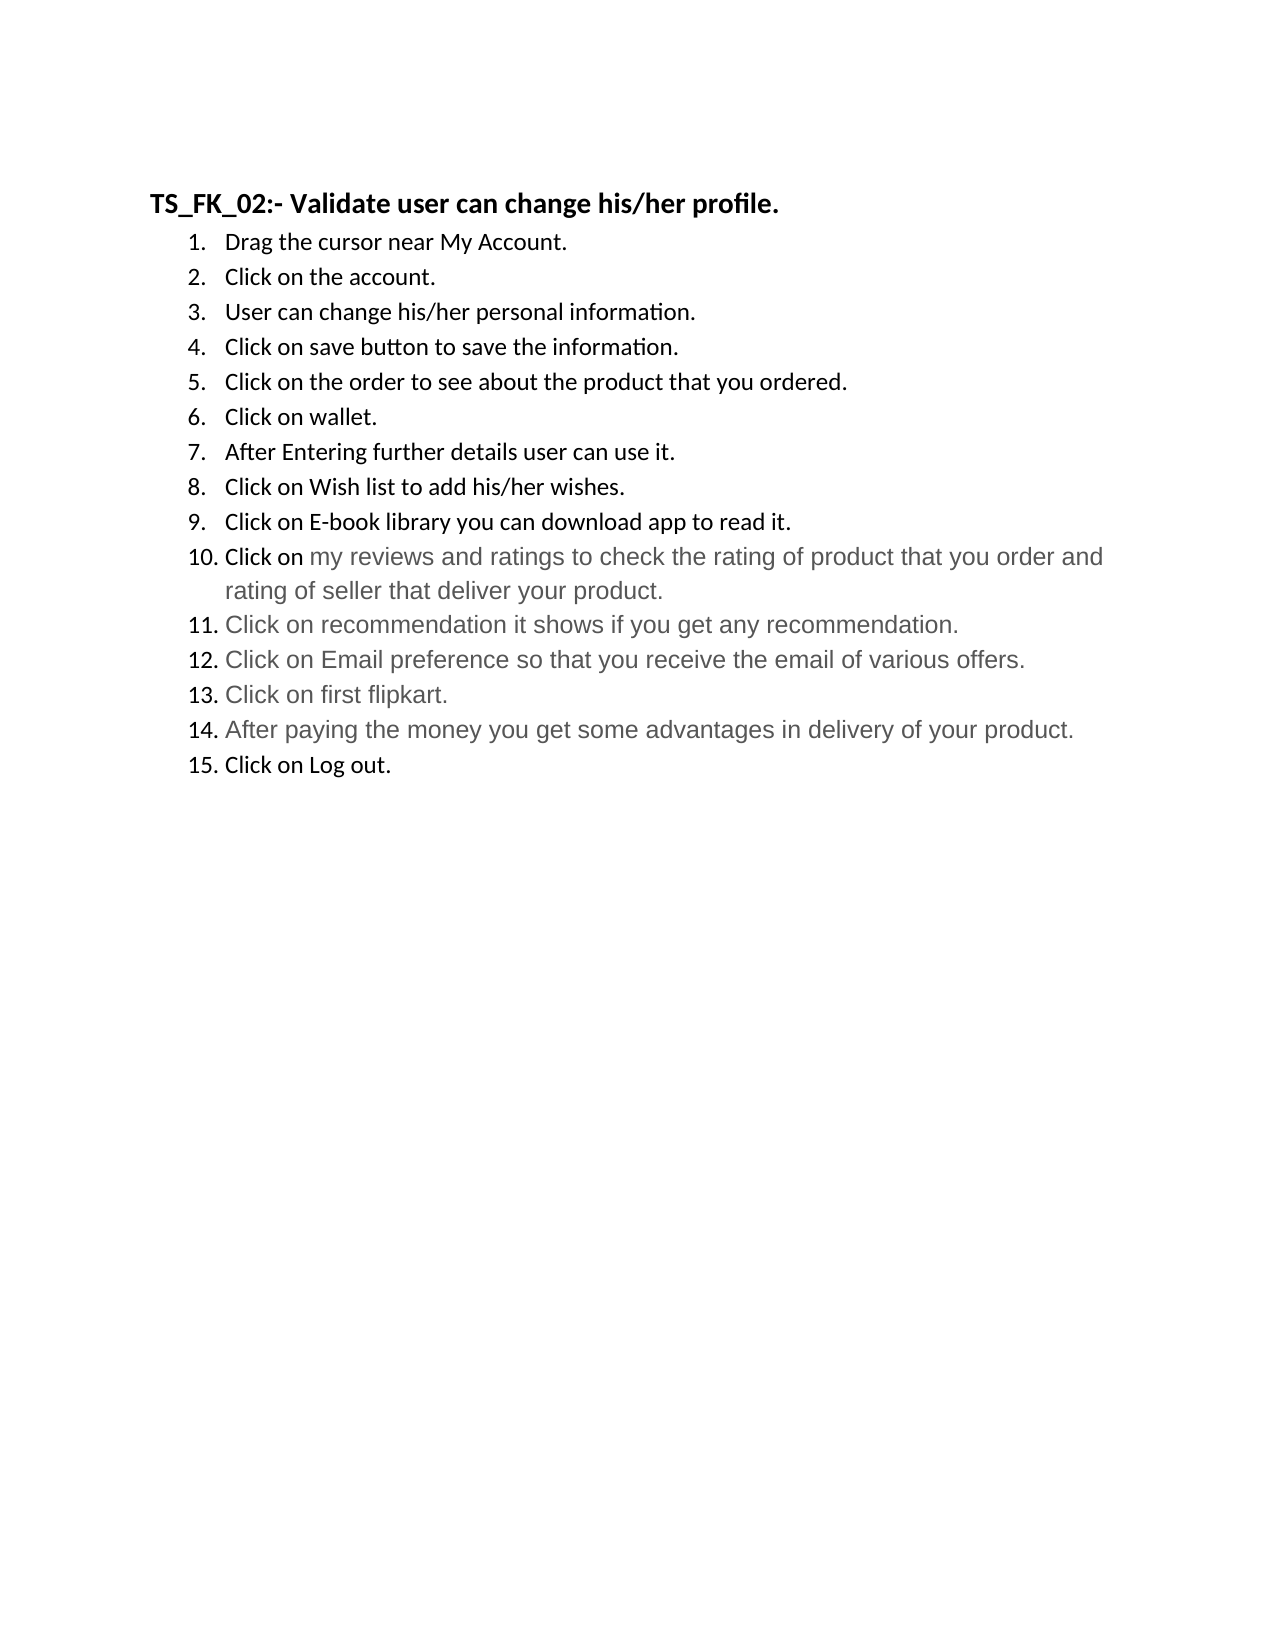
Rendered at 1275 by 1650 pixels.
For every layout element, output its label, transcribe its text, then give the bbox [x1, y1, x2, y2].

list Click on the account. [187, 261, 1125, 291]
list Click on Wish list to add his/her wishes. [187, 471, 1125, 501]
list After Entering further details user can use it. [187, 436, 1125, 466]
list Click on my reviews and ratings to check the rating of product that you order and rating of seller that deliver your product. [187, 541, 1125, 604]
list User can change his/her personal information. [187, 296, 1125, 326]
list Click on first flipkart. [187, 679, 1125, 709]
list Drag the cursor near My Account. [187, 226, 1125, 256]
list Click on wallet. [187, 401, 1125, 431]
list After paying the money you get some advantages in delivery of your product. [187, 714, 1125, 744]
list Click on save button to save the information. [187, 331, 1125, 361]
text TS_FK_02:- Validate user can change his/her profile. [150, 185, 1125, 221]
list Click on Log out. [187, 749, 1125, 779]
list Click on recommendation it shows if you get any recommendation. [187, 609, 1125, 639]
list Click on E-book library you can download app to read it. [187, 506, 1125, 536]
list Click on Email preference so that you receive the email of various offers. [187, 644, 1125, 674]
list Click on the order to see about the product that you ordered. [187, 366, 1125, 396]
